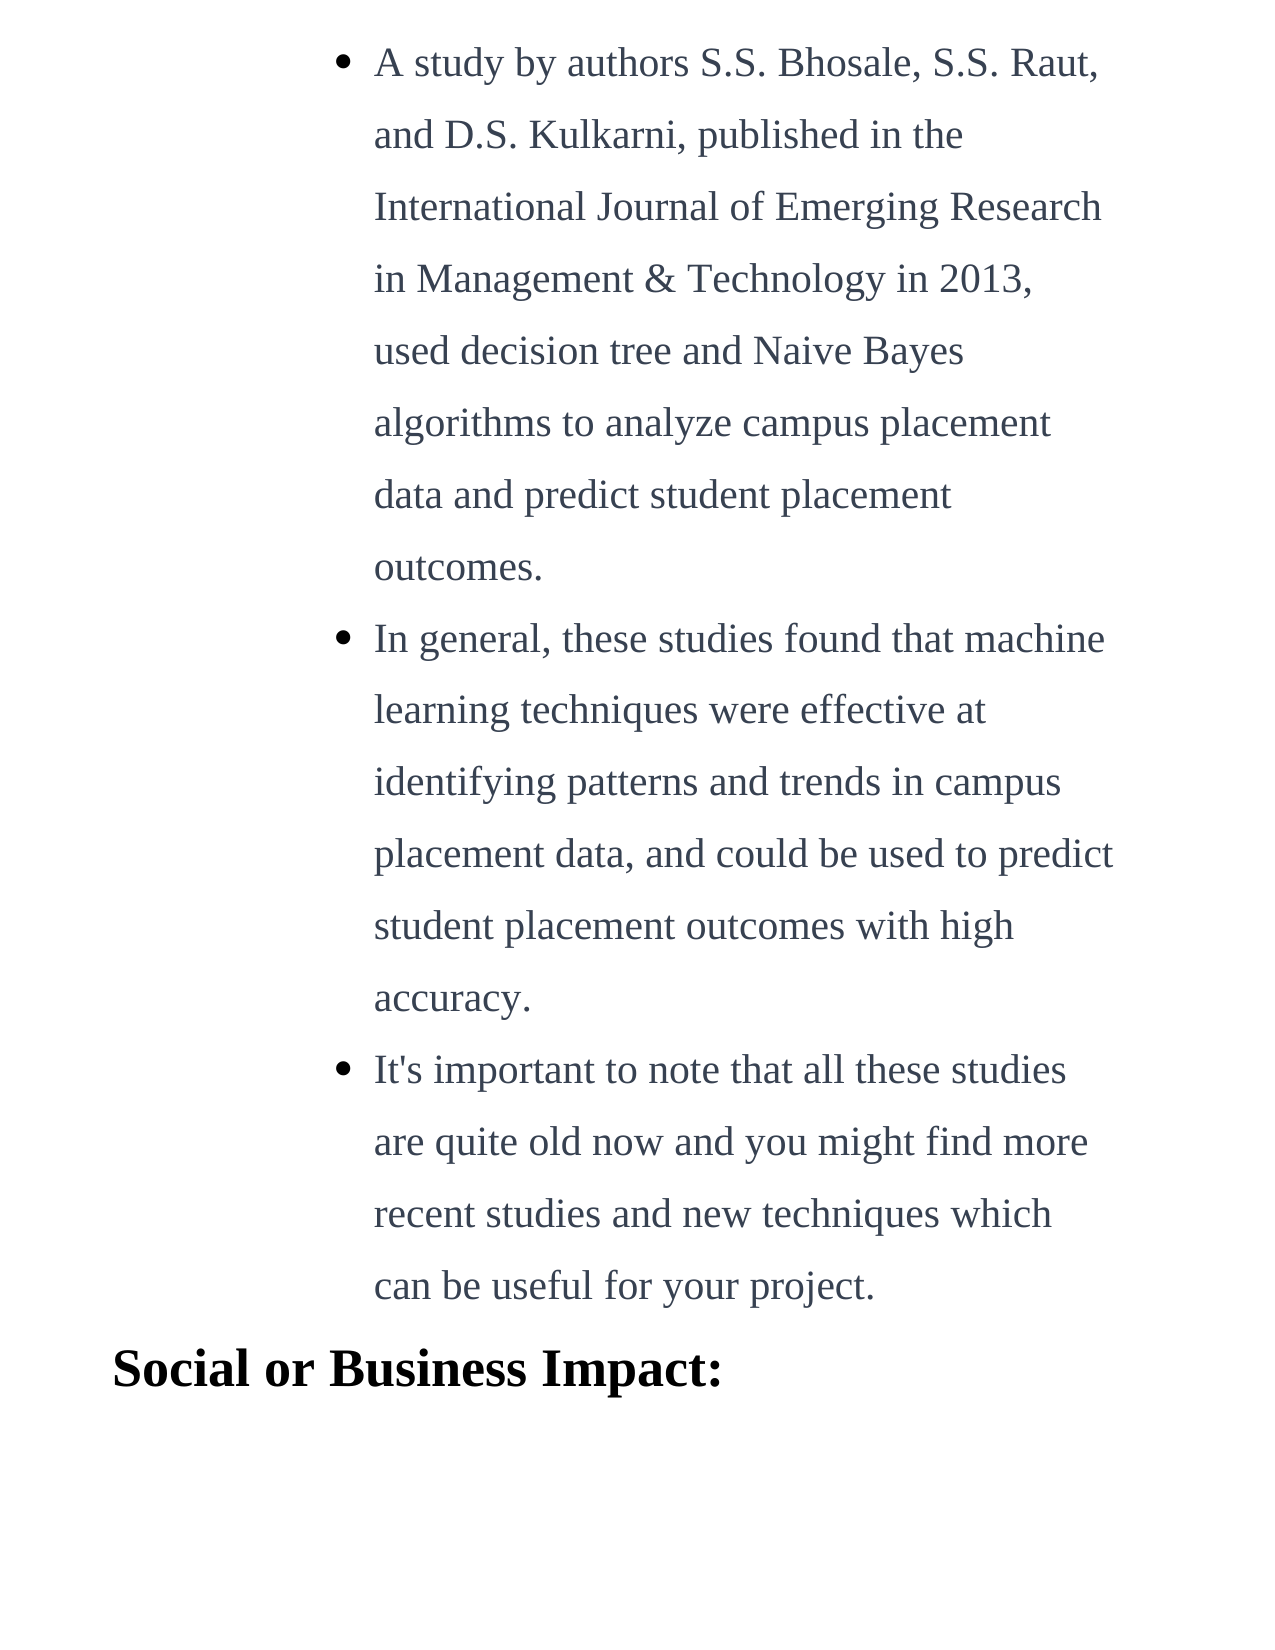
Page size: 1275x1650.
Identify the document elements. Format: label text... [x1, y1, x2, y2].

list In general, these studies found that machine learning techniques were effective at identifying patterns and trends in campus placement data, and could be used to predict student placement outcomes with high accuracy. [336, 613, 1118, 1020]
list It's important to note that all these studies are quite old now and you might find more recent studies and new techniques which can be useful for your project. [336, 1044, 1118, 1308]
text Social or Business Impact: [112, 1336, 1118, 1398]
